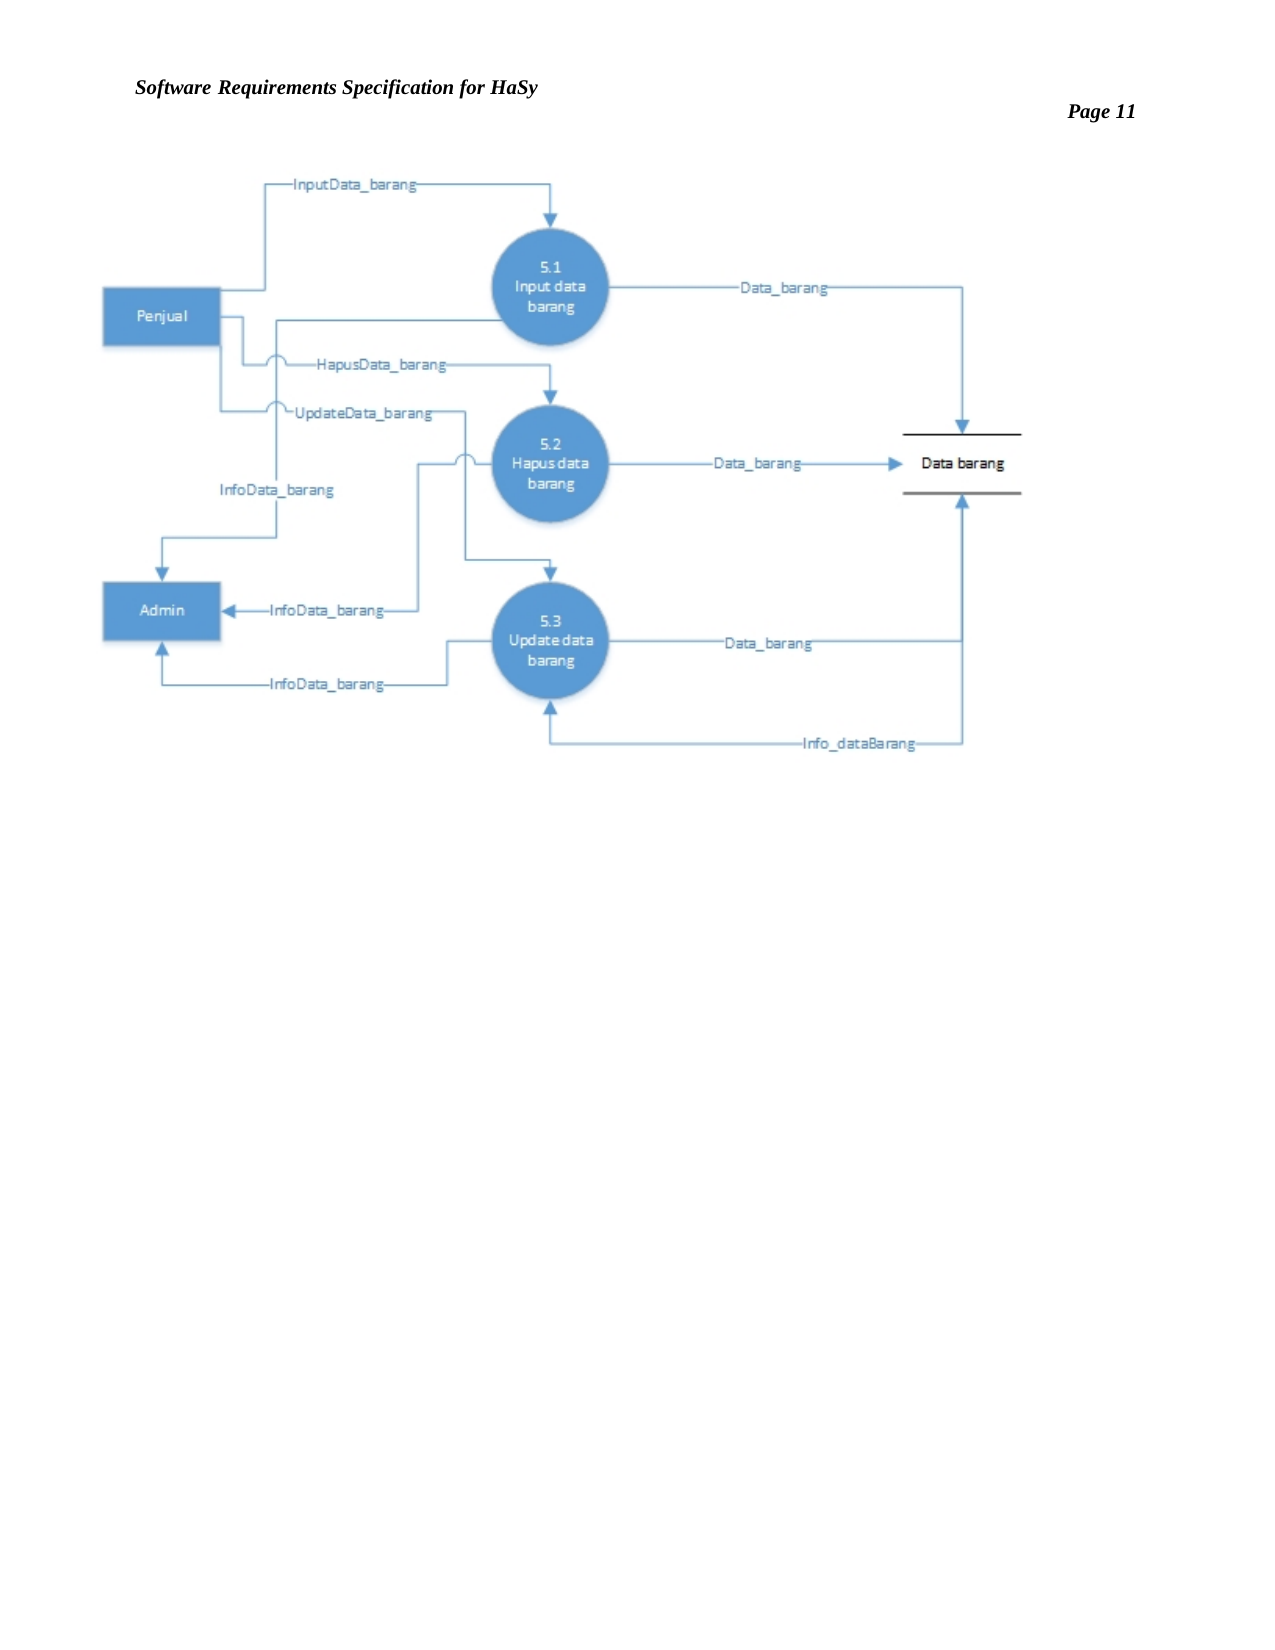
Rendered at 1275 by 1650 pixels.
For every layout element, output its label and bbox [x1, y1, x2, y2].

picture [96, 168, 1023, 763]
